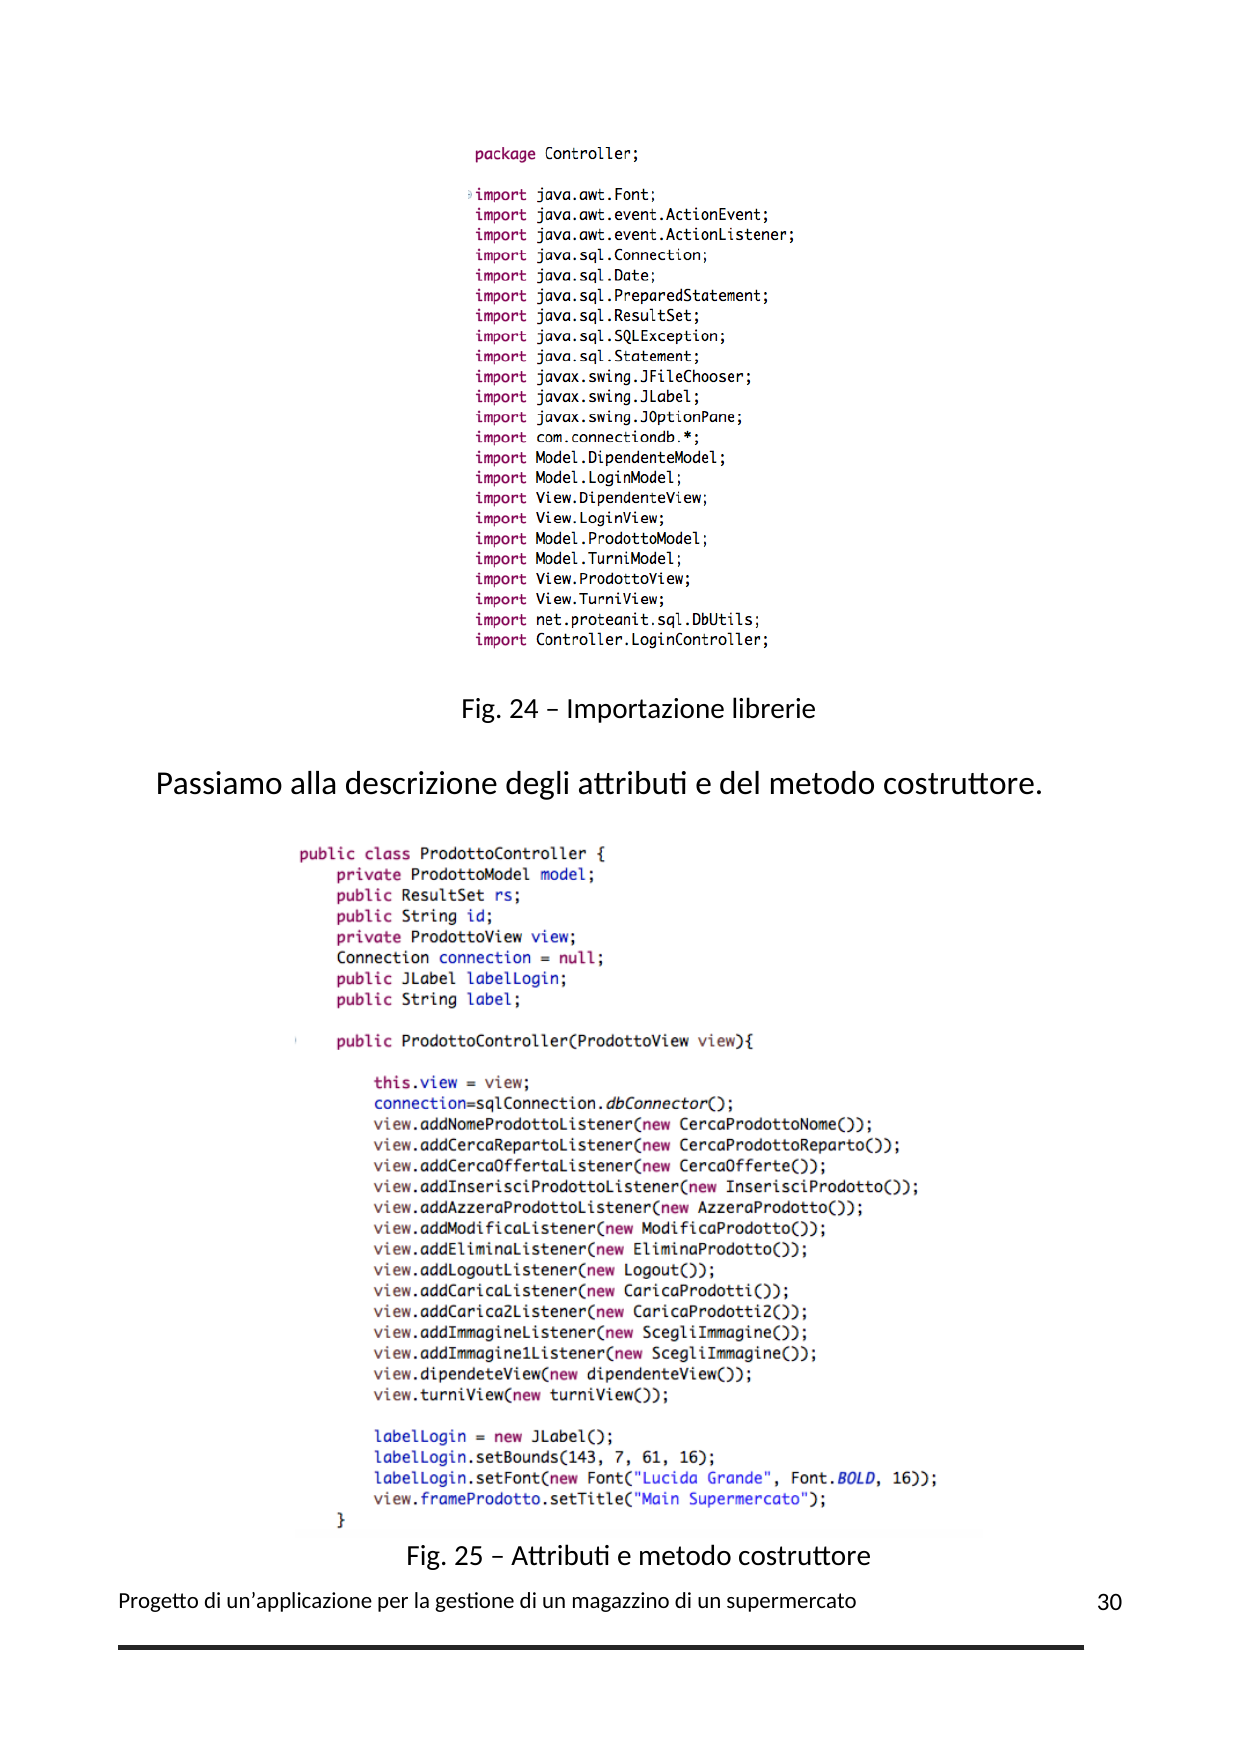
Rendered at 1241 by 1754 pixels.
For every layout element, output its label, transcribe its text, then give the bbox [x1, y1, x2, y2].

text Fig. 25 – Attributi e metodo costruttore [156, 1537, 1122, 1573]
picture [294, 843, 984, 1538]
picture [468, 147, 810, 655]
text Fig. 24 – Importazione librerie [156, 691, 1122, 726]
text Passiamo alla descrizione degli attributi e del metodo costruttore. [156, 762, 1122, 802]
